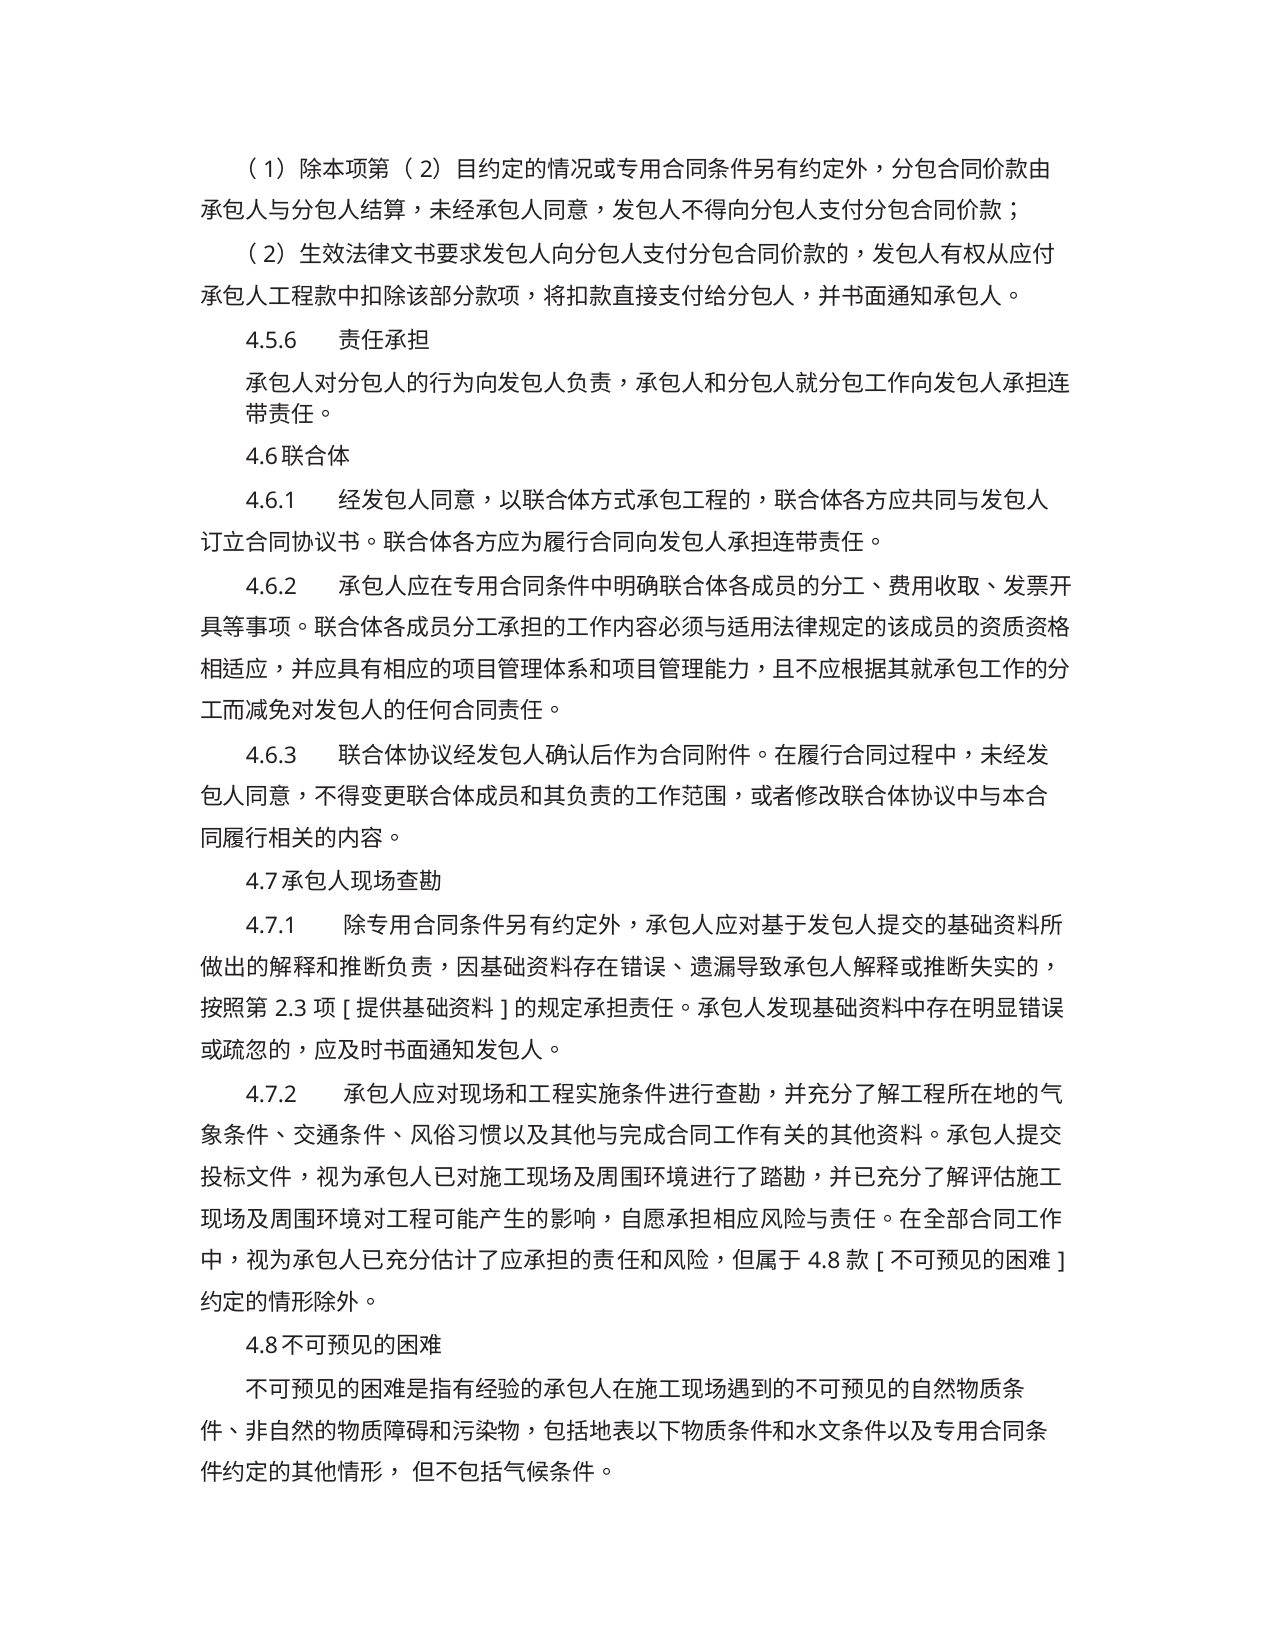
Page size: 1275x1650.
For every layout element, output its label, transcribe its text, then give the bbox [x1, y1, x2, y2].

text 4.6 联合体 [246, 440, 1087, 471]
text 4.7.2 承包人应对现场和工程实施条件进行查勘，并充分了解工程所在地的气象条件、交通条件、风俗习惯以及其他与完成合同工作有关的其他资料。承包人提交投标文件，视为承包人已对施工现场及周围环境进行了踏勘，并已充分了解评估施工现场及周围环境对工程可能产生的影响，自愿承担相应风险与责任。在全部合同工作中，视为承包人已充分估计了应承担的责任和风险，但属于 4.8 款 [ 不可预见的困难 ] 约定的情形除外。 [200, 1078, 1065, 1317]
text 承包人对分包人的行为向发包人负责，承包人和分包人就分包工作向发包人承担连带责任。 [246, 367, 1087, 429]
text （ 2）生效法律文书要求发包人向分包人支付分包合同价款的，发包人有权从应付承包人工程款中扣除该部分款项，将扣款直接支付给分包人，并书面通知承包人。 [200, 238, 1067, 311]
text 4.6.2 承包人应在专用合同条件中明确联合体各成员的分工、费用收取、发票开具等事项。联合体各成员分工承担的工作内容必须与适用法律规定的该成员的资质资格相适应，并应具有相应的项目管理体系和项目管理能力，且不应根据其就承包工作的分工而减免对发包人的任何合同责任。 [200, 570, 1076, 726]
text 4.7 承包人现场查勘 [246, 865, 1087, 896]
text 4.8 不可预见的困难 [246, 1329, 1087, 1361]
text 4.7.1 除专用合同条件另有约定外，承包人应对基于发包人提交的基础资料所做出的解释和推断负责，因基础资料存在错误、遗漏导致承包人解释或推断失实的，按照第 2.3 项 [ 提供基础资料 ] 的规定承担责任。承包人发现基础资料中存在明显错误或疏忽的，应及时书面通知发包人。 [200, 909, 1066, 1065]
text （ 1）除本项第（ 2）目约定的情况或专用合同条件另有约定外，分包合同价款由承包人与分包人结算，未经承包人同意，发包人不得向分包人支付分包合同价款； [200, 152, 1065, 225]
text 4.6.3 联合体协议经发包人确认后作为合同附件。在履行合同过程中，未经发包人同意，不得变更联合体成员和其负责的工作范围，或者修改联合体协议中与本合同履行相关的内容。 [200, 738, 1065, 853]
text 不可预见的困难是指有经验的承包人在施工现场遇到的不可预见的自然物质条件、非自然的物质障碍和污染物，包括地表以下物质条件和水文条件以及专用合同条件约定的其他情形， 但不包括气候条件。 [200, 1373, 1065, 1487]
text 4.5.6 责任承担 [246, 324, 1087, 355]
text 4.6.1 经发包人同意，以联合体方式承包工程的，联合体各方应共同与发包人订立合同协议书。联合体各方应为履行合同向发包人承担连带责任。 [200, 484, 1065, 557]
